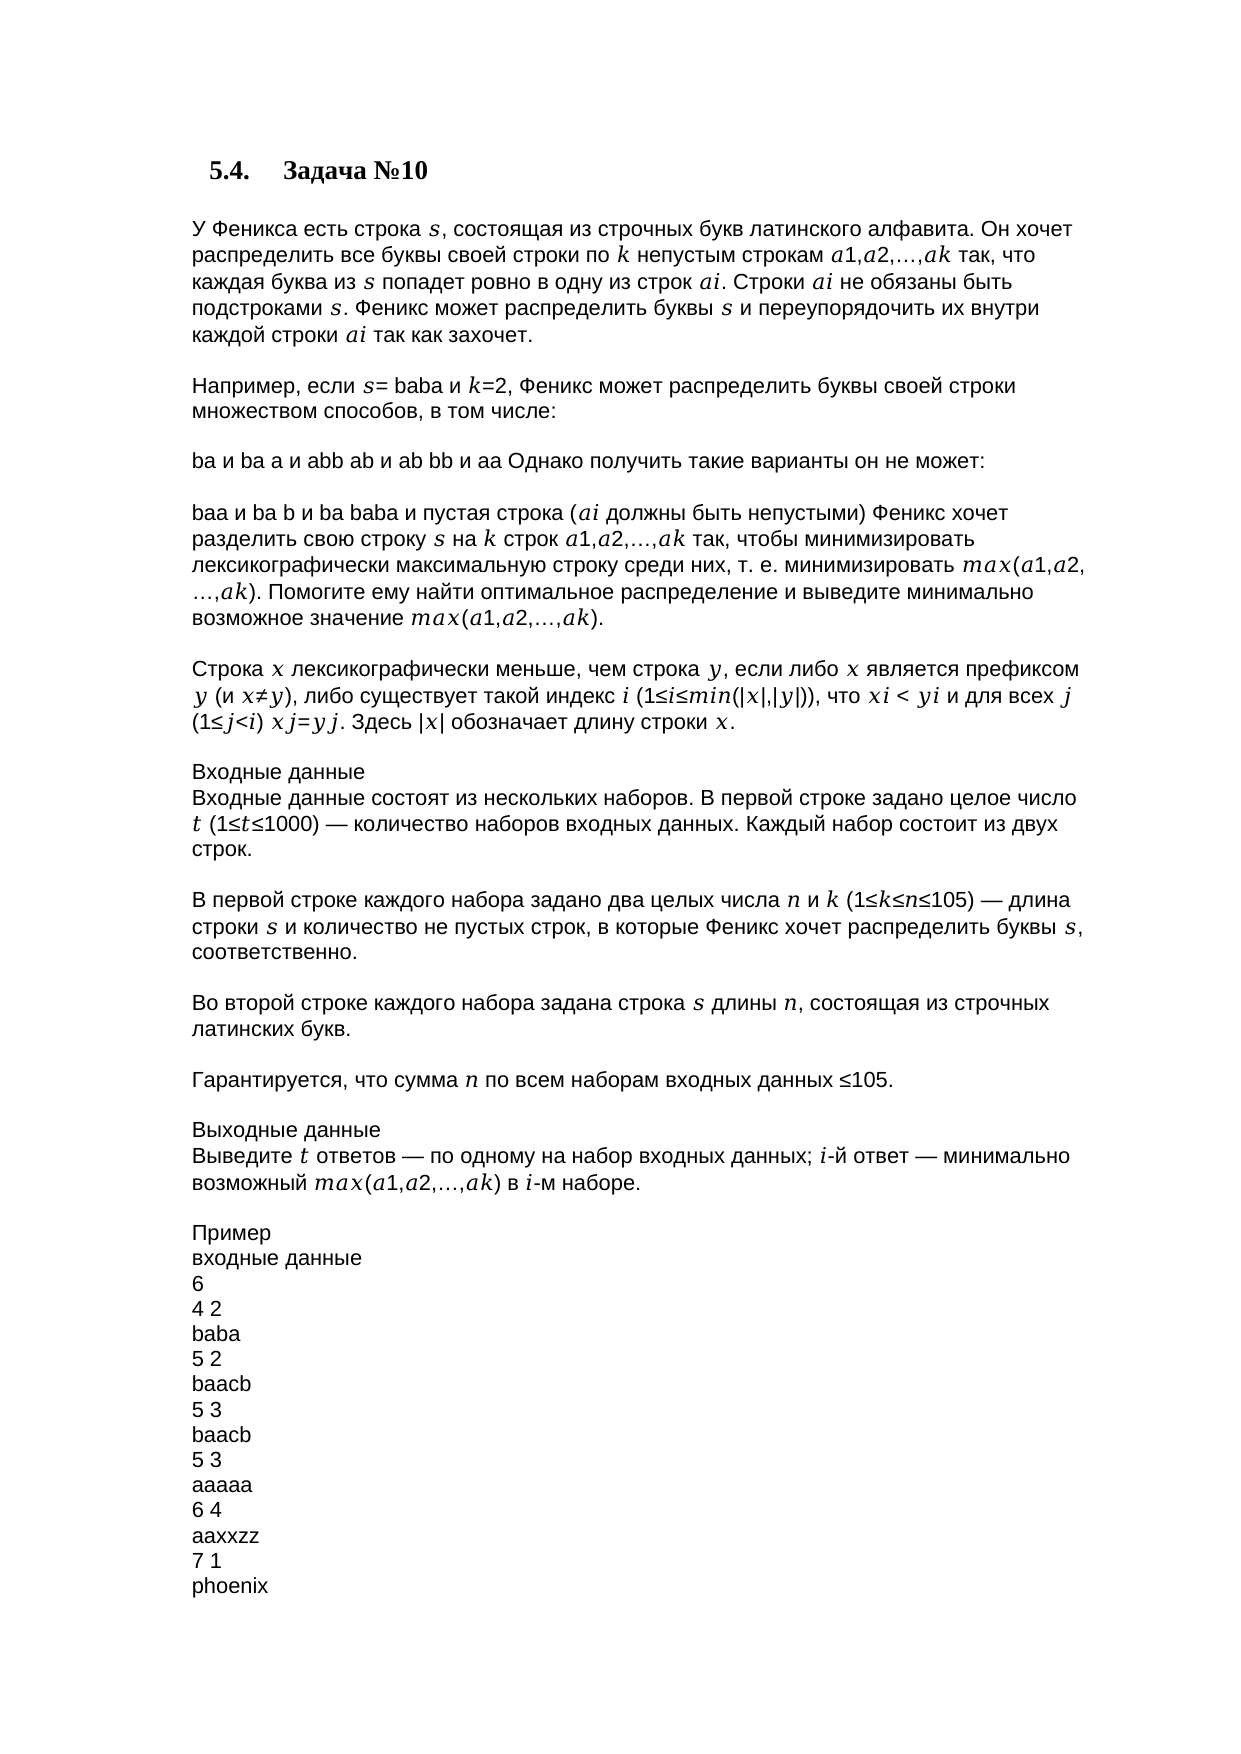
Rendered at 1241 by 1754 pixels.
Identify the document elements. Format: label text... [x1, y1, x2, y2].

text baa и ba b и ba baba и пустая строка (𝑎𝑖 должны быть непустыми) Феникс хочет разделить свою строку 𝑠 на 𝑘 строк 𝑎1,𝑎2,…,𝑎𝑘 так, чтобы минимизировать лексикографически максимальную строку среди них, т. е. минимизировать 𝑚𝑎𝑥(𝑎1,𝑎2,…,𝑎𝑘). Помогите ему найти оптимальное распределение и выведите минимально возможное значение 𝑚𝑎𝑥(𝑎1,𝑎2,…,𝑎𝑘). [192, 498, 1090, 630]
text В первой строке каждого набора задано два целых числа 𝑛 и 𝑘 (1≤𝑘≤𝑛≤105) — длина строки 𝑠 и количество не пустых строк, в которые Феникс хочет распределить буквы 𝑠, соответственно. [192, 886, 1090, 964]
text Во второй строке каждого набора задана строка 𝑠 длины 𝑛, состоящая из строчных латинских букв. [192, 989, 1090, 1041]
text Строка 𝑥 лексикографически меньше, чем строка 𝑦, если либо 𝑥 является префиксом 𝑦 (и 𝑥≠𝑦), либо существует такой индекс 𝑖 (1≤𝑖≤𝑚𝑖𝑛(|𝑥|,|𝑦|)), что 𝑥𝑖 < 𝑦𝑖 и для всех 𝑗 (1≤𝑗<𝑖) 𝑥𝑗=𝑦𝑗. Здесь |𝑥| обозначает длину строки 𝑥. [192, 655, 1090, 734]
text Входные данные Входные данные состоят из нескольких наборов. В первой строке задано целое число 𝑡 (1≤𝑡≤1000) — количество наборов входных данных. Каждый набор состоит из двух строк. [192, 759, 1090, 861]
text ba и ba a и abb ab и ab bb и aa Однако получить такие варианты он не может: [192, 448, 1090, 473]
text У Феникса есть строка 𝑠, состоящая из строчных букв латинского алфавита. Он хочет распределить все буквы своей строки по 𝑘 непустым строкам 𝑎1,𝑎2,…,𝑎𝑘 так, что каждая буква из 𝑠 попадет ровно в одну из строк 𝑎𝑖. Строки 𝑎𝑖 не обязаны быть подстроками 𝑠. Феникс может распределить буквы 𝑠 и переупорядочить их внутри каждой строки 𝑎𝑖 так как захочет. [192, 215, 1090, 347]
text Гарантируется, что сумма 𝑛 по всем наборам входных данных ≤105. [192, 1066, 1090, 1092]
text Например, если 𝑠= baba и 𝑘=2, Феникс может распределить буквы своей строки множеством способов, в том числе: [192, 372, 1090, 423]
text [192, 1220, 1090, 1598]
subtitle Задача №10 [209, 154, 1090, 185]
text Выходные данные Выведите 𝑡 ответов — по одному на набор входных данных; 𝑖-й ответ — минимально возможный 𝑚𝑎𝑥(𝑎1,𝑎2,…,𝑎𝑘) в 𝑖-м наборе. [192, 1117, 1090, 1195]
